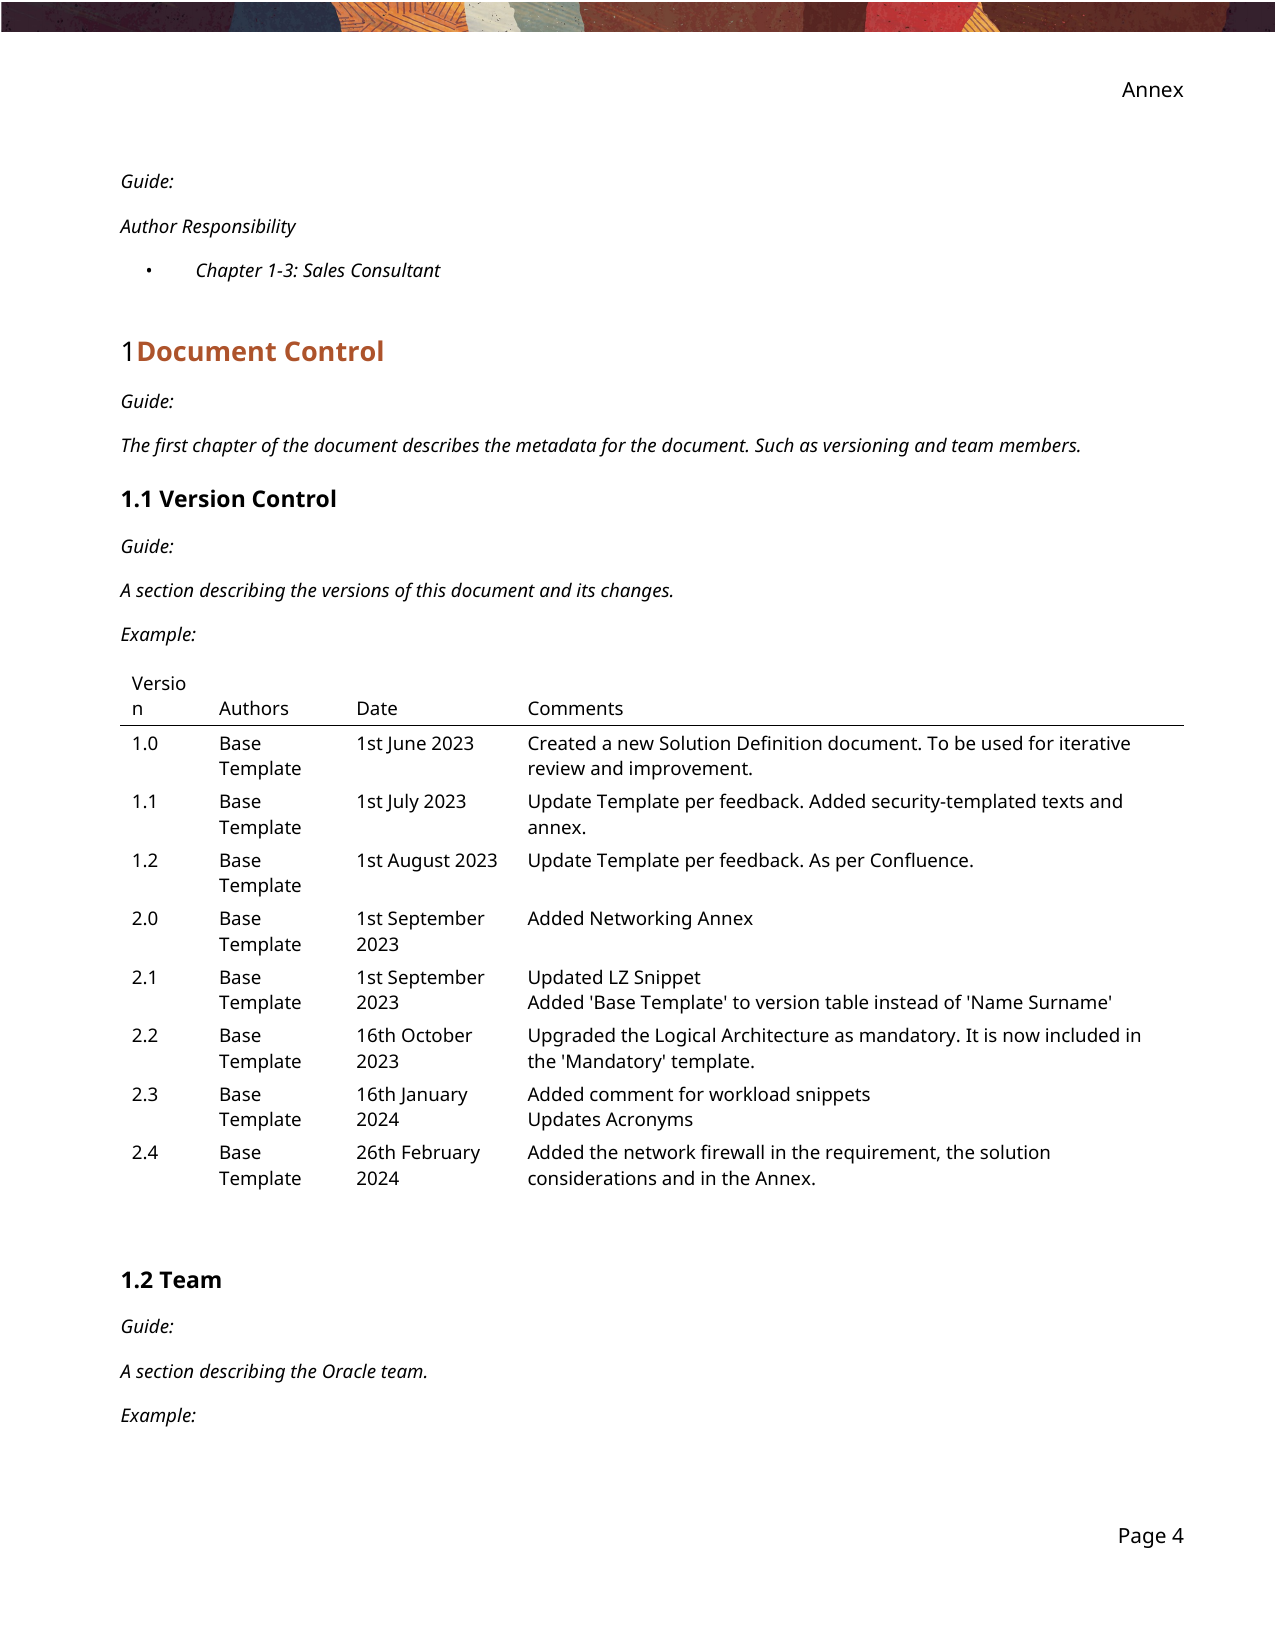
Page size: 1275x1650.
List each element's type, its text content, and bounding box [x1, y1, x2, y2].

table_cell 16th January 2024 [345, 1078, 516, 1136]
text A section describing the versions of this document and its changes. [120, 577, 1184, 603]
text A section describing the Oracle team. [120, 1358, 1184, 1383]
picture [1, 2, 1275, 32]
text Example: [120, 1402, 1184, 1428]
table_header Authors [208, 666, 345, 724]
table_cell 1.1 [120, 785, 208, 843]
text Guide: [120, 169, 1184, 194]
table_cell Added Networking Annex [516, 902, 1184, 960]
table_cell Base Template [208, 1136, 345, 1194]
table_header Comments [516, 666, 1184, 724]
table_cell 1.2 [120, 843, 208, 902]
text Example: [120, 622, 1184, 647]
table_cell 16th October 2023 [345, 1019, 516, 1077]
table_cell 1st September 2023 [345, 960, 516, 1019]
table_cell 2.2 [120, 1019, 208, 1077]
table_cell Created a new Solution Definition document. To be used for iterative review and improvement. [516, 726, 1184, 785]
subtitle Team [120, 1264, 1184, 1295]
table_cell Added comment for workload snippets Updates Acronyms [516, 1078, 1184, 1136]
table_cell 2.0 [120, 902, 208, 960]
table_cell Updated LZ Snippet Added 'Base Template' to version table instead of 'Name Surname' [516, 960, 1184, 1019]
table_cell 1st June 2023 [345, 726, 516, 785]
table_cell Update Template per feedback. As per Confluence. [516, 843, 1184, 902]
table_header Date [345, 666, 516, 724]
table_cell Base Template [208, 726, 345, 785]
table_cell 2.4 [120, 1136, 208, 1194]
text Author Responsibility [120, 213, 1184, 238]
table_cell 1st September 2023 [345, 902, 516, 960]
table_cell Base Template [208, 960, 345, 1019]
text Guide: [120, 388, 1184, 414]
text The first chapter of the document describes the metadata for the document. Such as versioning and team members. [120, 433, 1184, 458]
table_cell Added the network firewall in the requirement, the solution considerations and in the Annex. [516, 1136, 1184, 1194]
table_cell 2.3 [120, 1078, 208, 1136]
table_cell Update Template per feedback. Added security-templated texts and annex. [516, 785, 1184, 843]
subtitle Document Control [120, 333, 1184, 370]
table_cell Base Template [208, 1019, 345, 1077]
text Guide: [120, 533, 1184, 559]
list Chapter 1-3: Sales Consultant [145, 257, 1184, 283]
text Guide: [120, 1314, 1184, 1339]
table_cell 1.0 [120, 726, 208, 785]
subtitle Version Control [120, 483, 1184, 514]
table_cell 1st August 2023 [345, 843, 516, 902]
table_cell 1st July 2023 [345, 785, 516, 843]
table_cell Base Template [208, 843, 345, 902]
table_header Version [120, 666, 208, 724]
table_cell 26th February 2024 [345, 1136, 516, 1194]
table_cell 2.1 [120, 960, 208, 1019]
table_cell Base Template [208, 902, 345, 960]
table_cell Base Template [208, 785, 345, 843]
table_cell Upgraded the Logical Architecture as mandatory. It is now included in the 'Mandatory' template. [516, 1019, 1184, 1077]
table_cell Base Template [208, 1078, 345, 1136]
